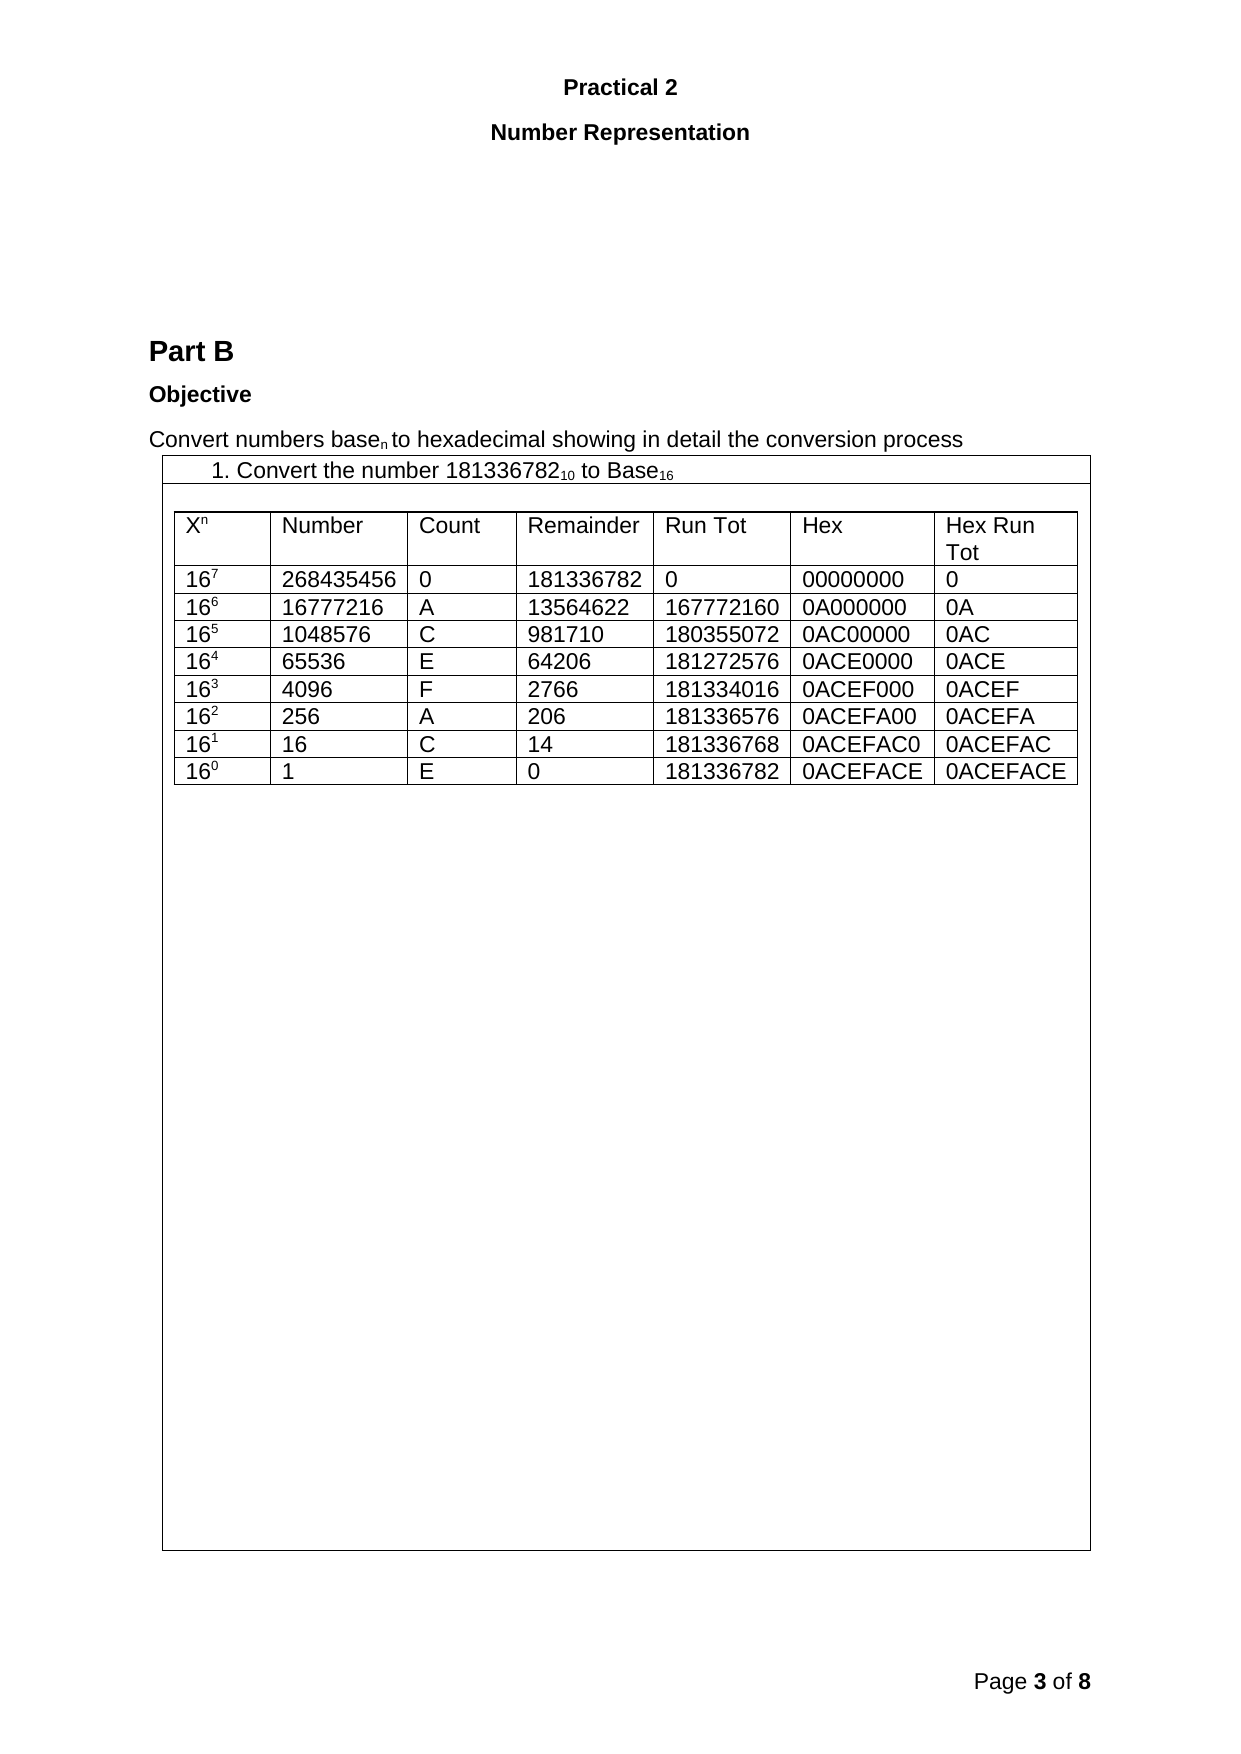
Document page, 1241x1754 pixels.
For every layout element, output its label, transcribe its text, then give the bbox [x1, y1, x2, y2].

table_cell [163, 484, 1090, 1549]
text Convert numbers basen to hexadecimal showing in detail the conversion process [148, 426, 1090, 453]
table_header 1. Convert the number 18133678210 to Base16 [163, 456, 1090, 483]
subtitle Part B [148, 334, 1090, 367]
subtitle Objective [148, 381, 1090, 407]
